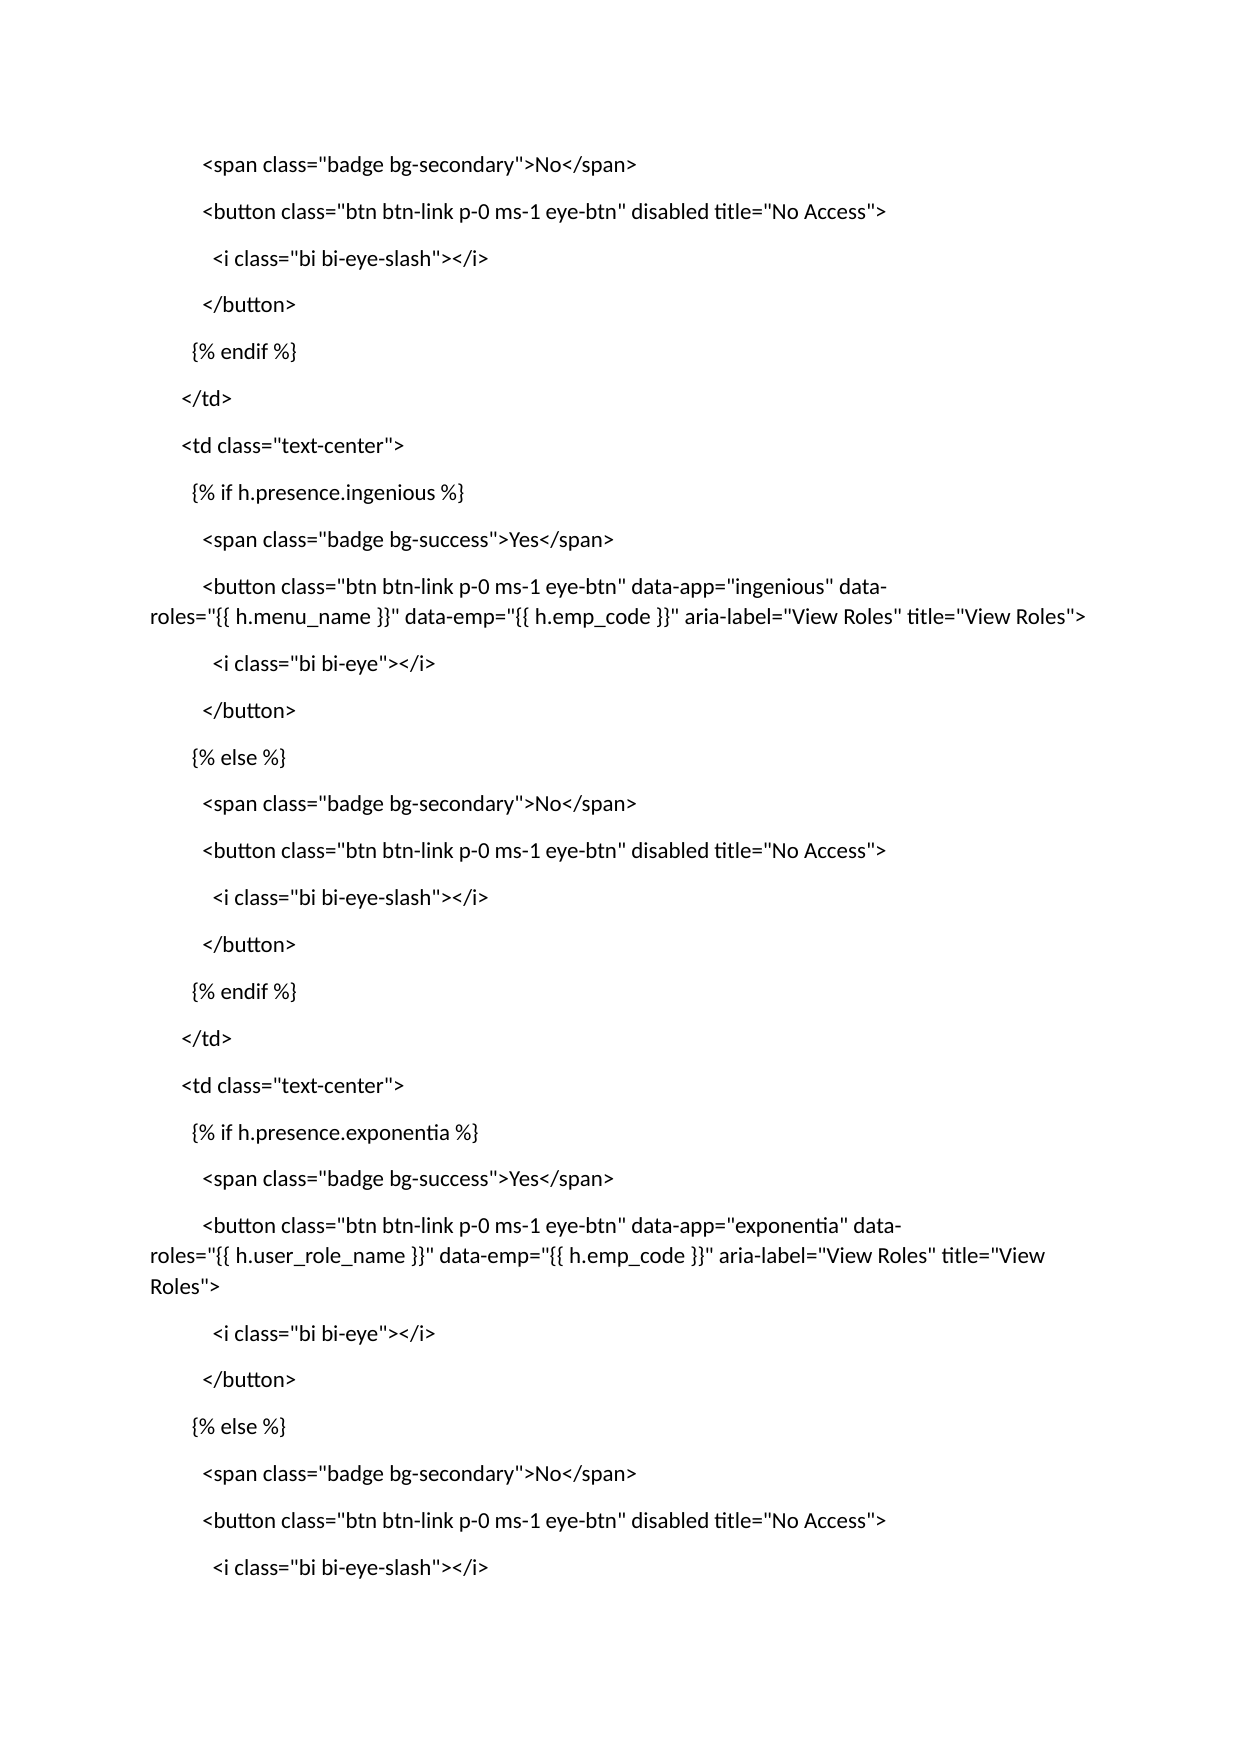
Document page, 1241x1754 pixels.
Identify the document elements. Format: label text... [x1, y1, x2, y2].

text {% if h.presence.exponentia %} [150, 1118, 1090, 1146]
text {% else %} [150, 1412, 1090, 1441]
text <span class="badge bg-success">Yes</span> [150, 525, 1090, 553]
text </button> [150, 291, 1090, 319]
text <button class="btn btn-link p-0 ms-1 eye-btn" data-app="exponentia" data-roles="{{ h.user_role_name }}" data-emp="{{ h.emp_code }}" aria-label="View Roles" title="View Roles"> [150, 1211, 1090, 1300]
text {% if h.presence.ingenious %} [150, 478, 1090, 506]
text <button class="btn btn-link p-0 ms-1 eye-btn" disabled title="No Access"> [150, 1506, 1090, 1534]
text <button class="btn btn-link p-0 ms-1 eye-btn" data-app="ingenious" data-roles="{{ h.menu_name }}" data-emp="{{ h.emp_code }}" aria-label="View Roles" title="View Roles"> [150, 572, 1090, 630]
text </button> [150, 696, 1090, 724]
text </button> [150, 930, 1090, 958]
text <i class="bi bi-eye"></i> [150, 649, 1090, 677]
text </td> [150, 384, 1090, 412]
text <span class="badge bg-secondary">No</span> [150, 150, 1090, 178]
text <i class="bi bi-eye-slash"></i> [150, 1553, 1090, 1581]
text {% else %} [150, 743, 1090, 771]
text <span class="badge bg-secondary">No</span> [150, 789, 1090, 818]
text <span class="badge bg-success">Yes</span> [150, 1164, 1090, 1193]
text <i class="bi bi-eye-slash"></i> [150, 244, 1090, 272]
text </td> [150, 1024, 1090, 1052]
text <button class="btn btn-link p-0 ms-1 eye-btn" disabled title="No Access"> [150, 836, 1090, 864]
text {% endif %} [150, 337, 1090, 366]
text <span class="badge bg-secondary">No</span> [150, 1459, 1090, 1487]
text {% endif %} [150, 977, 1090, 1005]
text <td class="text-center"> [150, 431, 1090, 459]
text <button class="btn btn-link p-0 ms-1 eye-btn" disabled title="No Access"> [150, 197, 1090, 225]
text <i class="bi bi-eye-slash"></i> [150, 883, 1090, 911]
text <i class="bi bi-eye"></i> [150, 1319, 1090, 1347]
text <td class="text-center"> [150, 1071, 1090, 1099]
text </button> [150, 1366, 1090, 1394]
